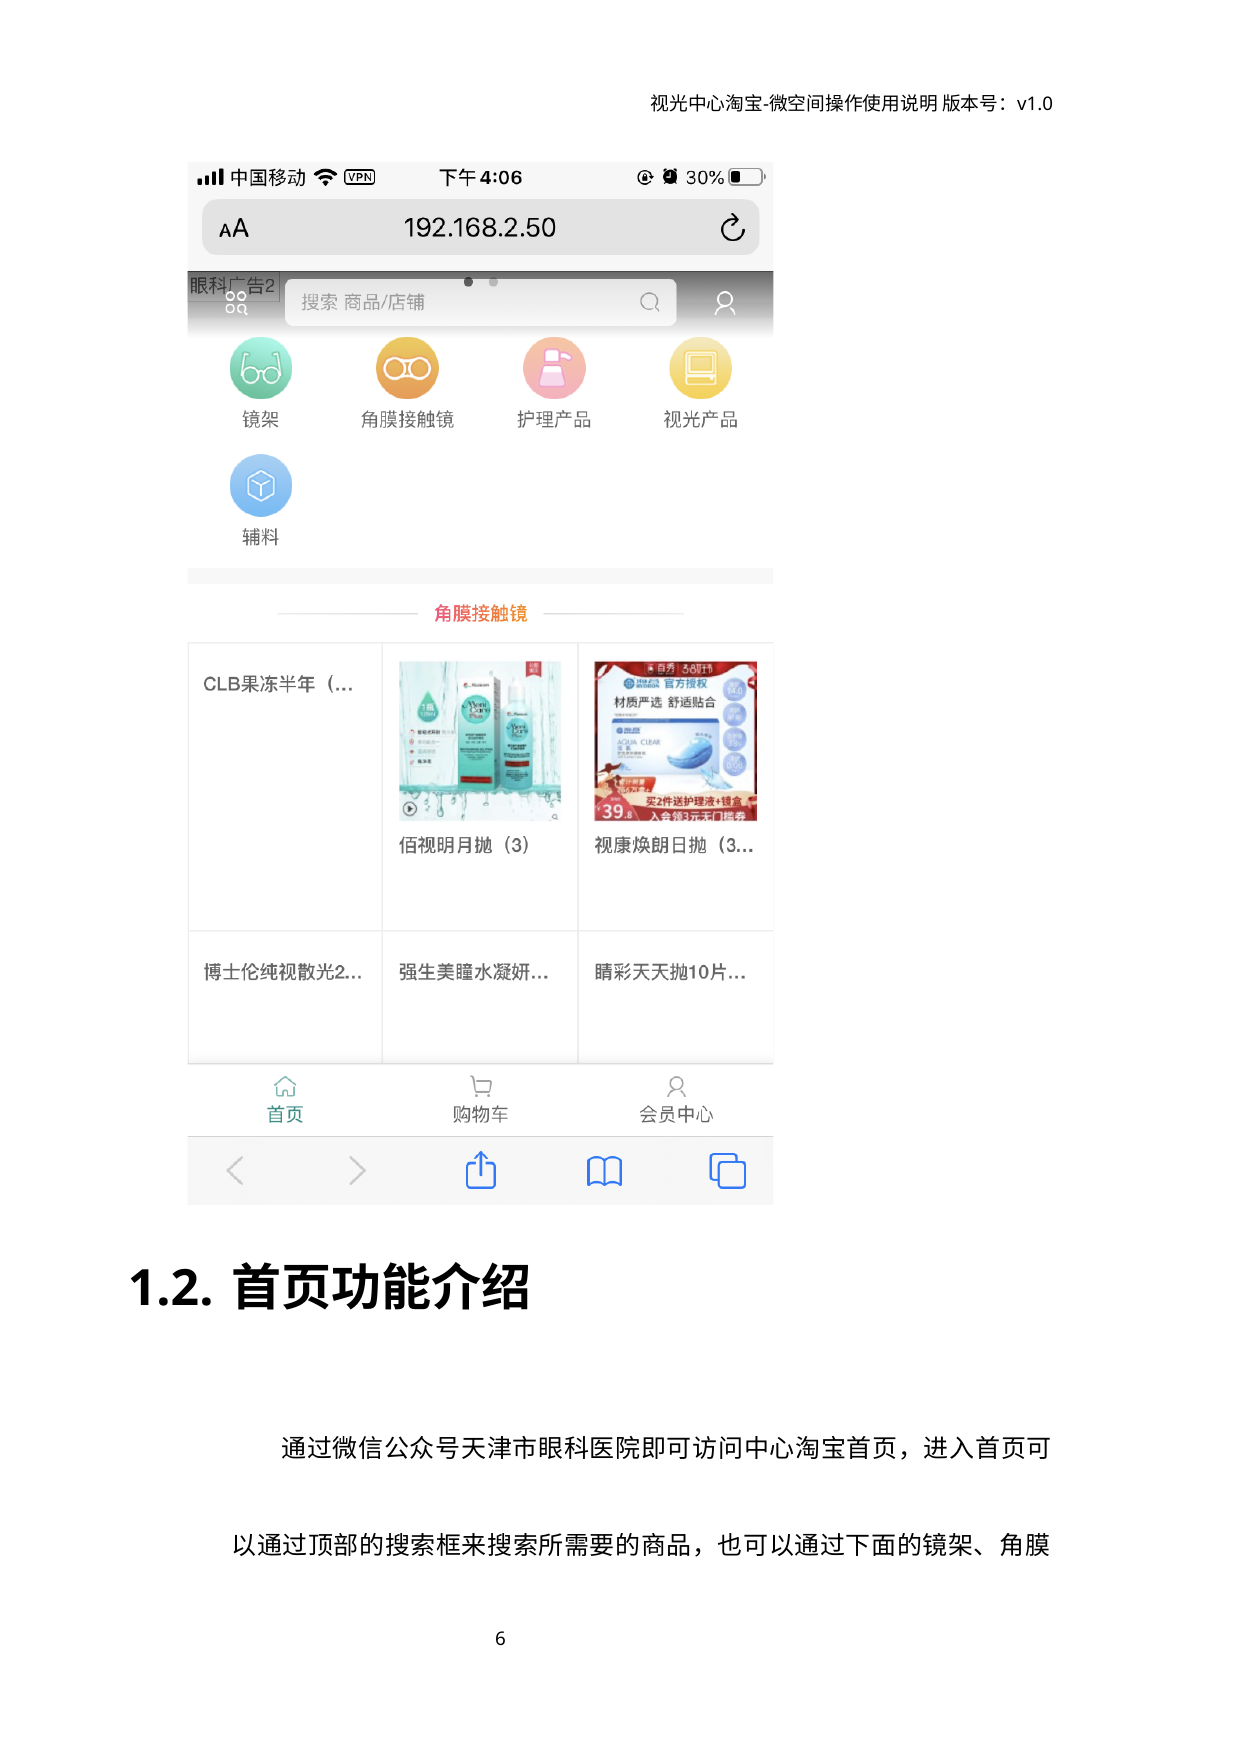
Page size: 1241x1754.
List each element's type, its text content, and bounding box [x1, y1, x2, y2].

subtitle 首页功能介绍 [128, 1234, 1053, 1332]
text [231, 1414, 1053, 1576]
picture [187, 162, 774, 1205]
